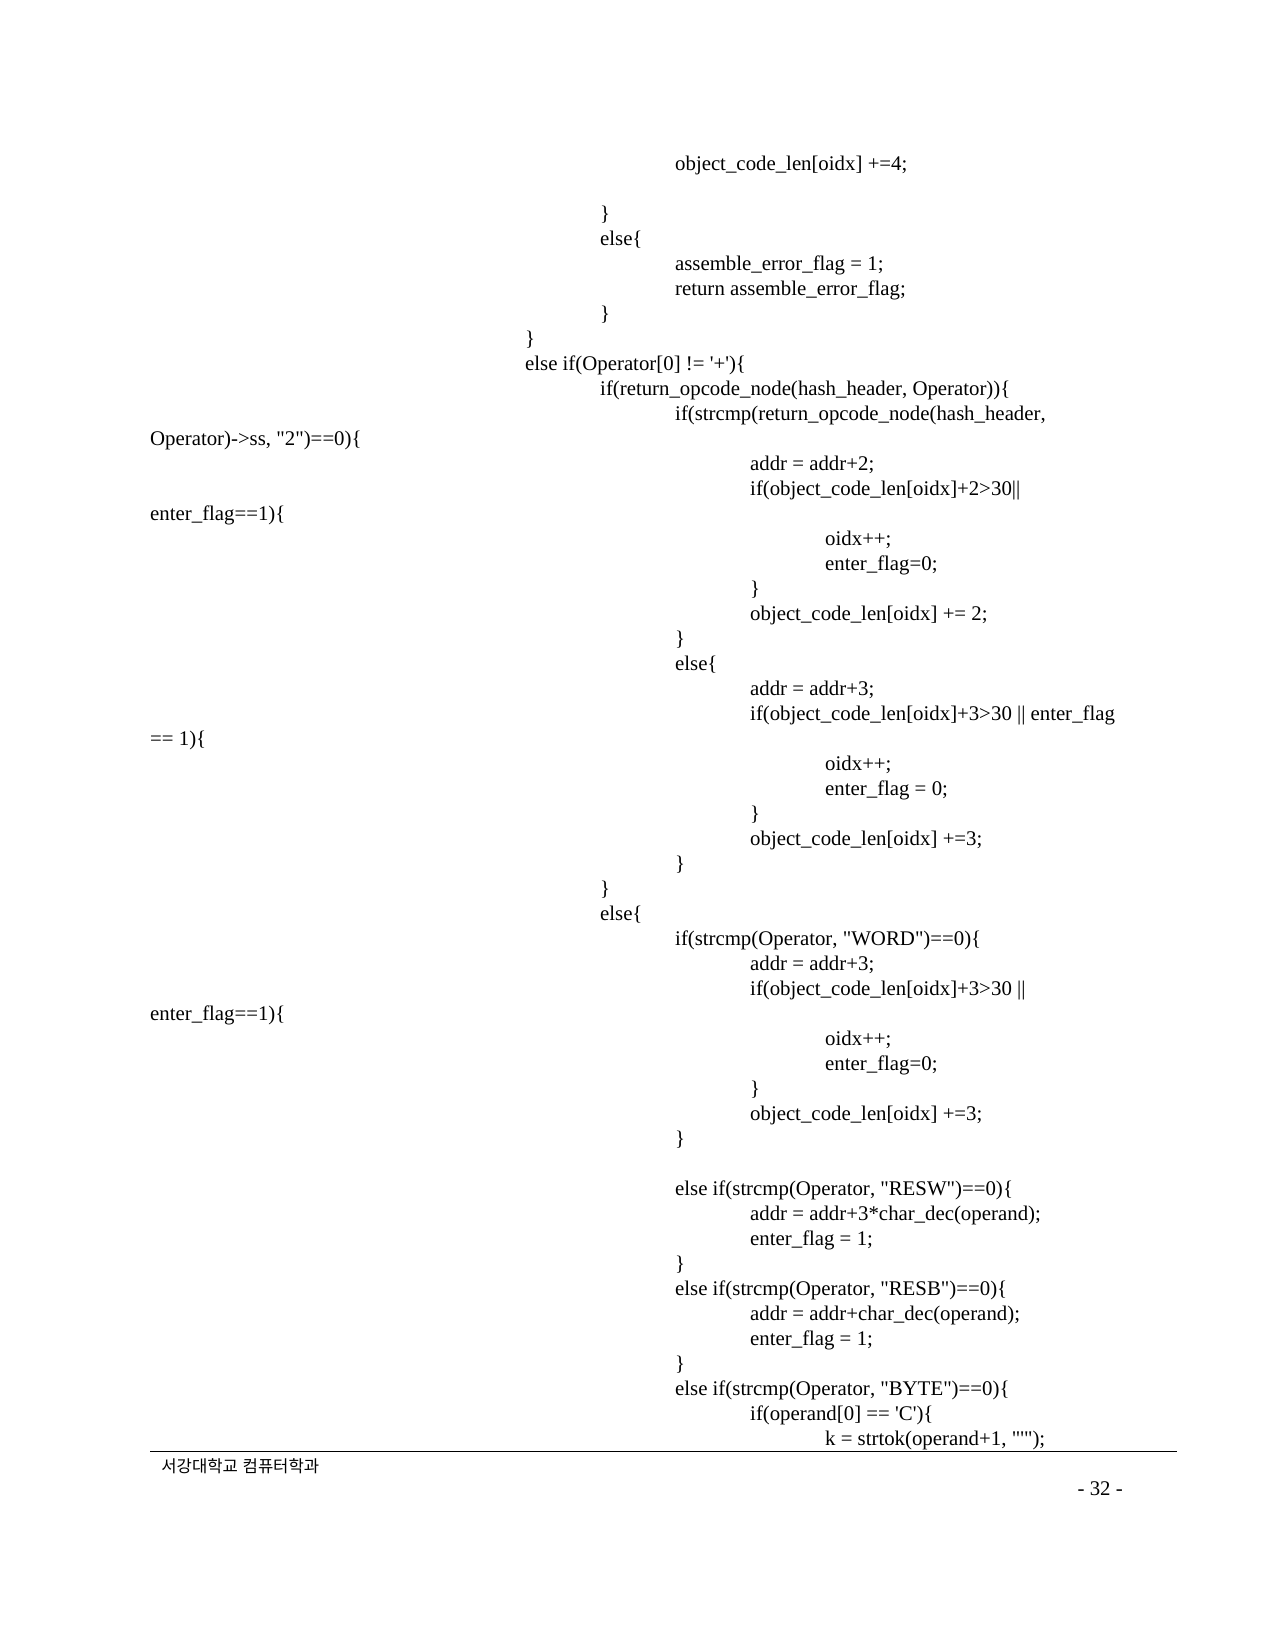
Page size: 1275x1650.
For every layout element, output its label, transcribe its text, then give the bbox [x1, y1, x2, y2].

text object_code_len[oidx] +=3; [150, 1100, 1125, 1125]
text return assemble_error_flag; [150, 275, 1125, 300]
text } [150, 850, 1125, 875]
text else if(strcmp(Operator, "RESB")==0){ [150, 1275, 1125, 1300]
text } [150, 300, 1125, 325]
text if(object_code_len[oidx]+2>30||enter_flag==1){ [150, 475, 1125, 525]
text else if(strcmp(Operator, "RESW")==0){ [150, 1175, 1125, 1200]
text addr = addr+3*char_dec(operand); [150, 1200, 1125, 1225]
text } [150, 325, 1125, 350]
text addr = addr+3; [150, 950, 1125, 975]
text } [150, 575, 1125, 600]
text else{ [150, 900, 1125, 925]
text if(strcmp(return_opcode_node(hash_header, Operator)->ss, "2")==0){ [150, 400, 1125, 450]
text } [150, 1125, 1125, 1150]
text enter_flag=0; [150, 550, 1125, 575]
text if(object_code_len[oidx]+3>30 || enter_flag == 1){ [150, 700, 1125, 750]
text enter_flag = 1; [150, 1325, 1125, 1350]
text } [150, 625, 1125, 650]
text } [150, 1350, 1125, 1375]
text } [150, 200, 1125, 225]
text if(strcmp(Operator, "WORD")==0){ [150, 925, 1125, 950]
text enter_flag=0; [150, 1050, 1125, 1075]
text enter_flag = 0; [150, 775, 1125, 800]
text object_code_len[oidx] +=3; [150, 825, 1125, 850]
text } [150, 1250, 1125, 1275]
text addr = addr+2; [150, 450, 1125, 475]
text else{ [150, 650, 1125, 675]
text addr = addr+char_dec(operand); [150, 1300, 1125, 1325]
text if(return_opcode_node(hash_header, Operator)){ [150, 375, 1125, 400]
text oidx++; [150, 525, 1125, 550]
text k = strtok(operand+1, "'"); [150, 1425, 1125, 1450]
text } [150, 800, 1125, 825]
text oidx++; [150, 750, 1125, 775]
text oidx++; [150, 1025, 1125, 1050]
text object_code_len[oidx] +=4; [150, 150, 1125, 175]
text else if(strcmp(Operator, "BYTE")==0){ [150, 1375, 1125, 1400]
text } [150, 875, 1125, 900]
text enter_flag = 1; [150, 1225, 1125, 1250]
text if(object_code_len[oidx]+3>30 || enter_flag==1){ [150, 975, 1125, 1025]
text else if(Operator[0] != '+'){ [150, 350, 1125, 375]
text if(operand[0] == 'C'){ [150, 1400, 1125, 1425]
text assemble_error_flag = 1; [150, 250, 1125, 275]
text object_code_len[oidx] += 2; [150, 600, 1125, 625]
text } [150, 1075, 1125, 1100]
text addr = addr+3; [150, 675, 1125, 700]
text else{ [150, 225, 1125, 250]
